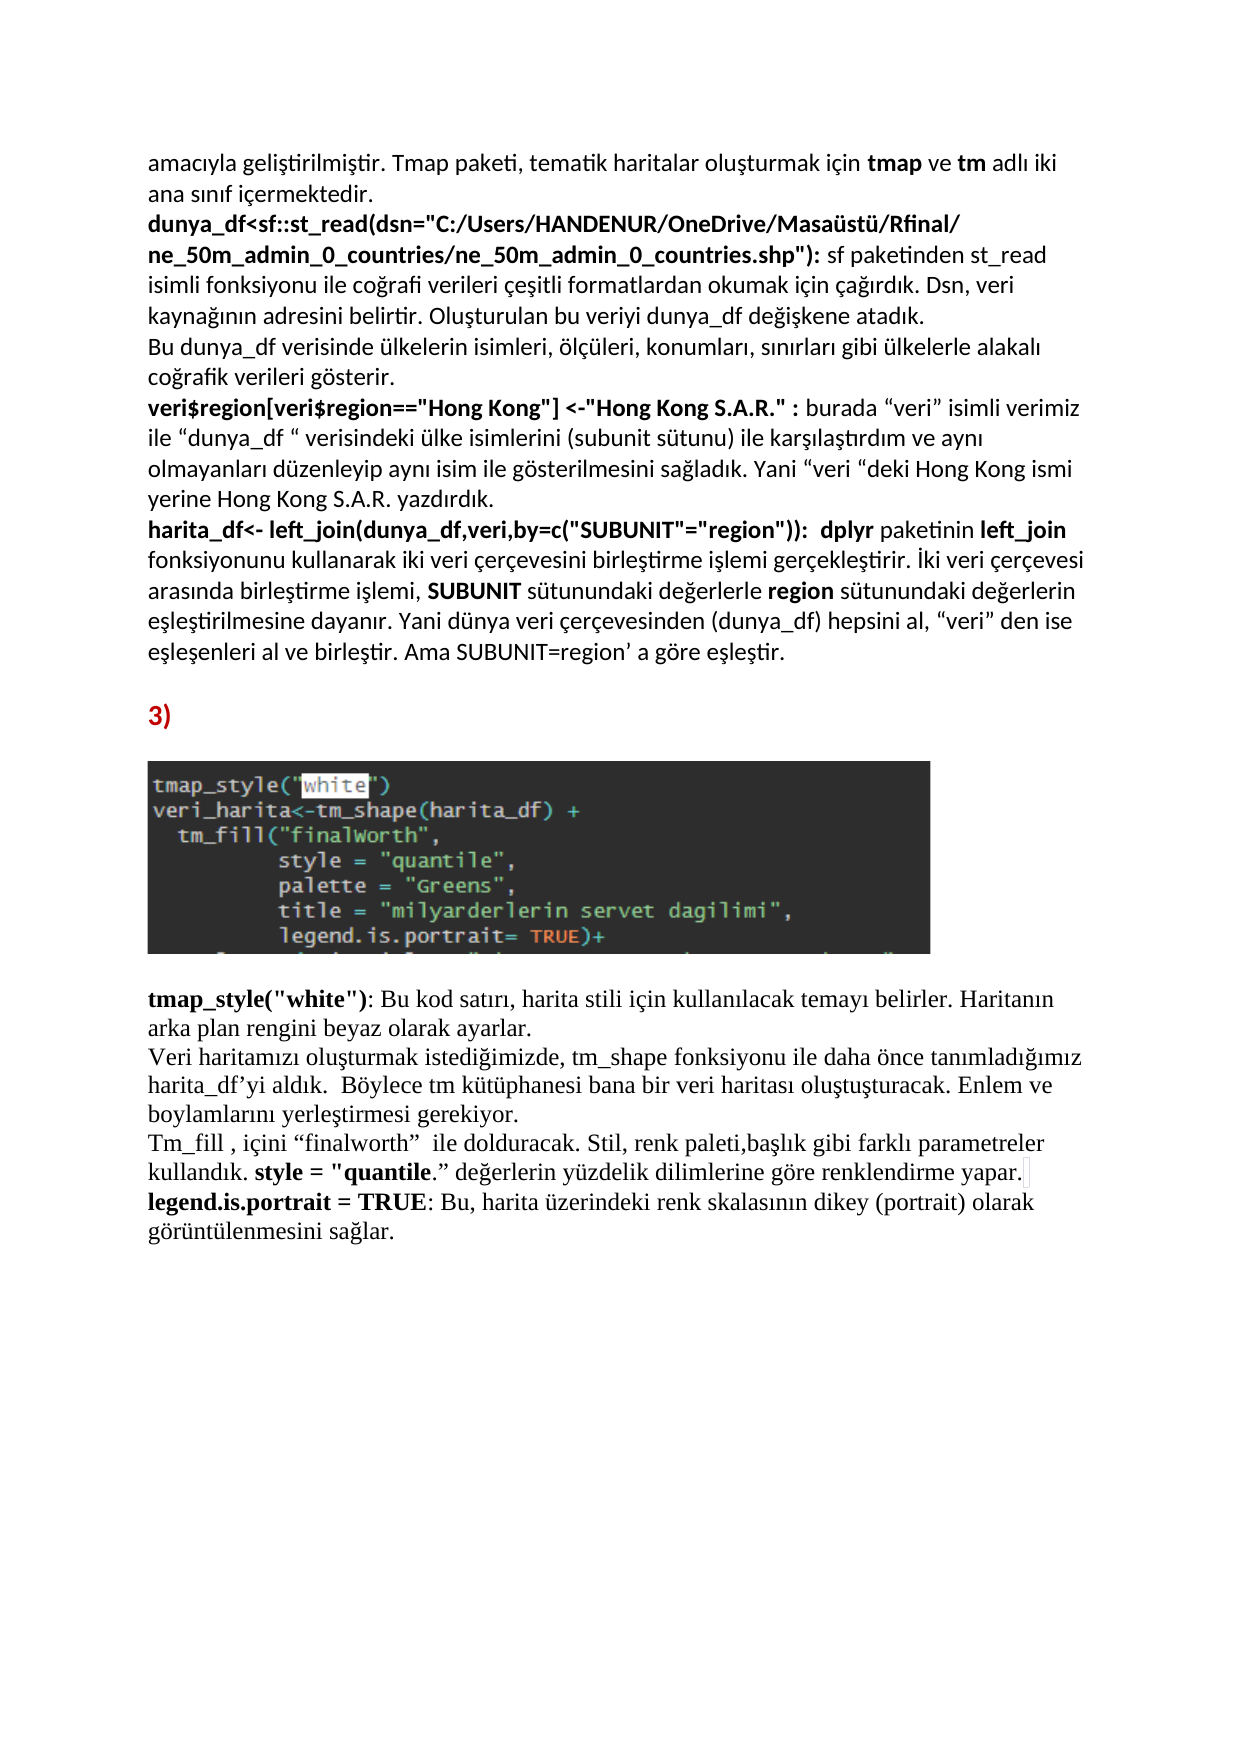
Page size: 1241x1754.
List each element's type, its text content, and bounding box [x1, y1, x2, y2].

text Tm_fill , içini “finalworth” ile dolduracak. Stil, renk paleti,başlık gibi farklı parametreler kullandık. style = "quantile.” değerlerin yüzdelik dilimlerine göre renklendirme yapar. legend.is.portrait = TRUE: Bu, harita üzerindeki renk skalasının dikey (portrait) olarak görüntülenmesini sağlar. [148, 1128, 1093, 1245]
picture [147, 761, 931, 954]
text dunya_df<sf::st_read(dsn="C:/Users/HANDENUR/OneDrive/Masaüstü/Rfinal/ne_50m_admin_0_countries/ne_50m_admin_0_countries.shp"): sf paketinden st_read isimli fonksiyonu ile coğrafi verileri çeşitli formatlardan okumak için çağırdık. Dsn, veri kaynağının adresini belirtir. Oluşturulan bu veriyi dunya_df değişkene atadık. [148, 209, 1093, 331]
text Veri haritamızı oluşturmak istediğimizde, tm_shape fonksiyonu ile daha önce tanımladığımız harita_df’yi aldık. Böylece tm kütüphanesi bana bir veri haritası oluştuşturacak. Enlem ve boylamlarını yerleştirmesi gerekiyor. [148, 1042, 1093, 1128]
text Bu dunya_df verisinde ülkelerin isimleri, ölçüleri, konumları, sınırları gibi ülkelerle alakalı coğrafik verileri gösterir. [148, 331, 1093, 392]
text harita_df<- left_join(dunya_df,veri,by=c("SUBUNIT"="region")): dplyr paketinin left_join fonksiyonunu kullanarak iki veri çerçevesini birleştirme işlemi gerçekleştirir. İki veri çerçevesi arasında birleştirme işlemi, SUBUNIT sütunundaki değerlerle region sütunundaki değerlerin eşleştirilmesine dayanır. Yani dünya veri çerçevesinden (dunya_df) hepsini al, “veri” den ise eşleşenleri al ve birleştir. Ama SUBUNIT=region’ a göre eşleştir. [148, 514, 1093, 666]
text tmap_style("white"): Bu kod satırı, harita stili için kullanılacak temayı belirler. Haritanın arka plan rengini beyaz olarak ayarlar. [148, 984, 1093, 1042]
text 3) [148, 697, 1093, 733]
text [148, 148, 1093, 209]
text veri$region[veri$region=="Hong Kong"] <-"Hong Kong S.A.R." : burada “veri” isimli verimiz ile “dunya_df “ verisindeki ülke isimlerini (subunit sütunu) ile karşılaştırdım ve aynı olmayanları düzenleyip aynı isim ile gösterilmesini sağladık. Yani “veri “deki Hong Kong ismi yerine Hong Kong S.A.R. yazdırdık. [148, 392, 1093, 514]
